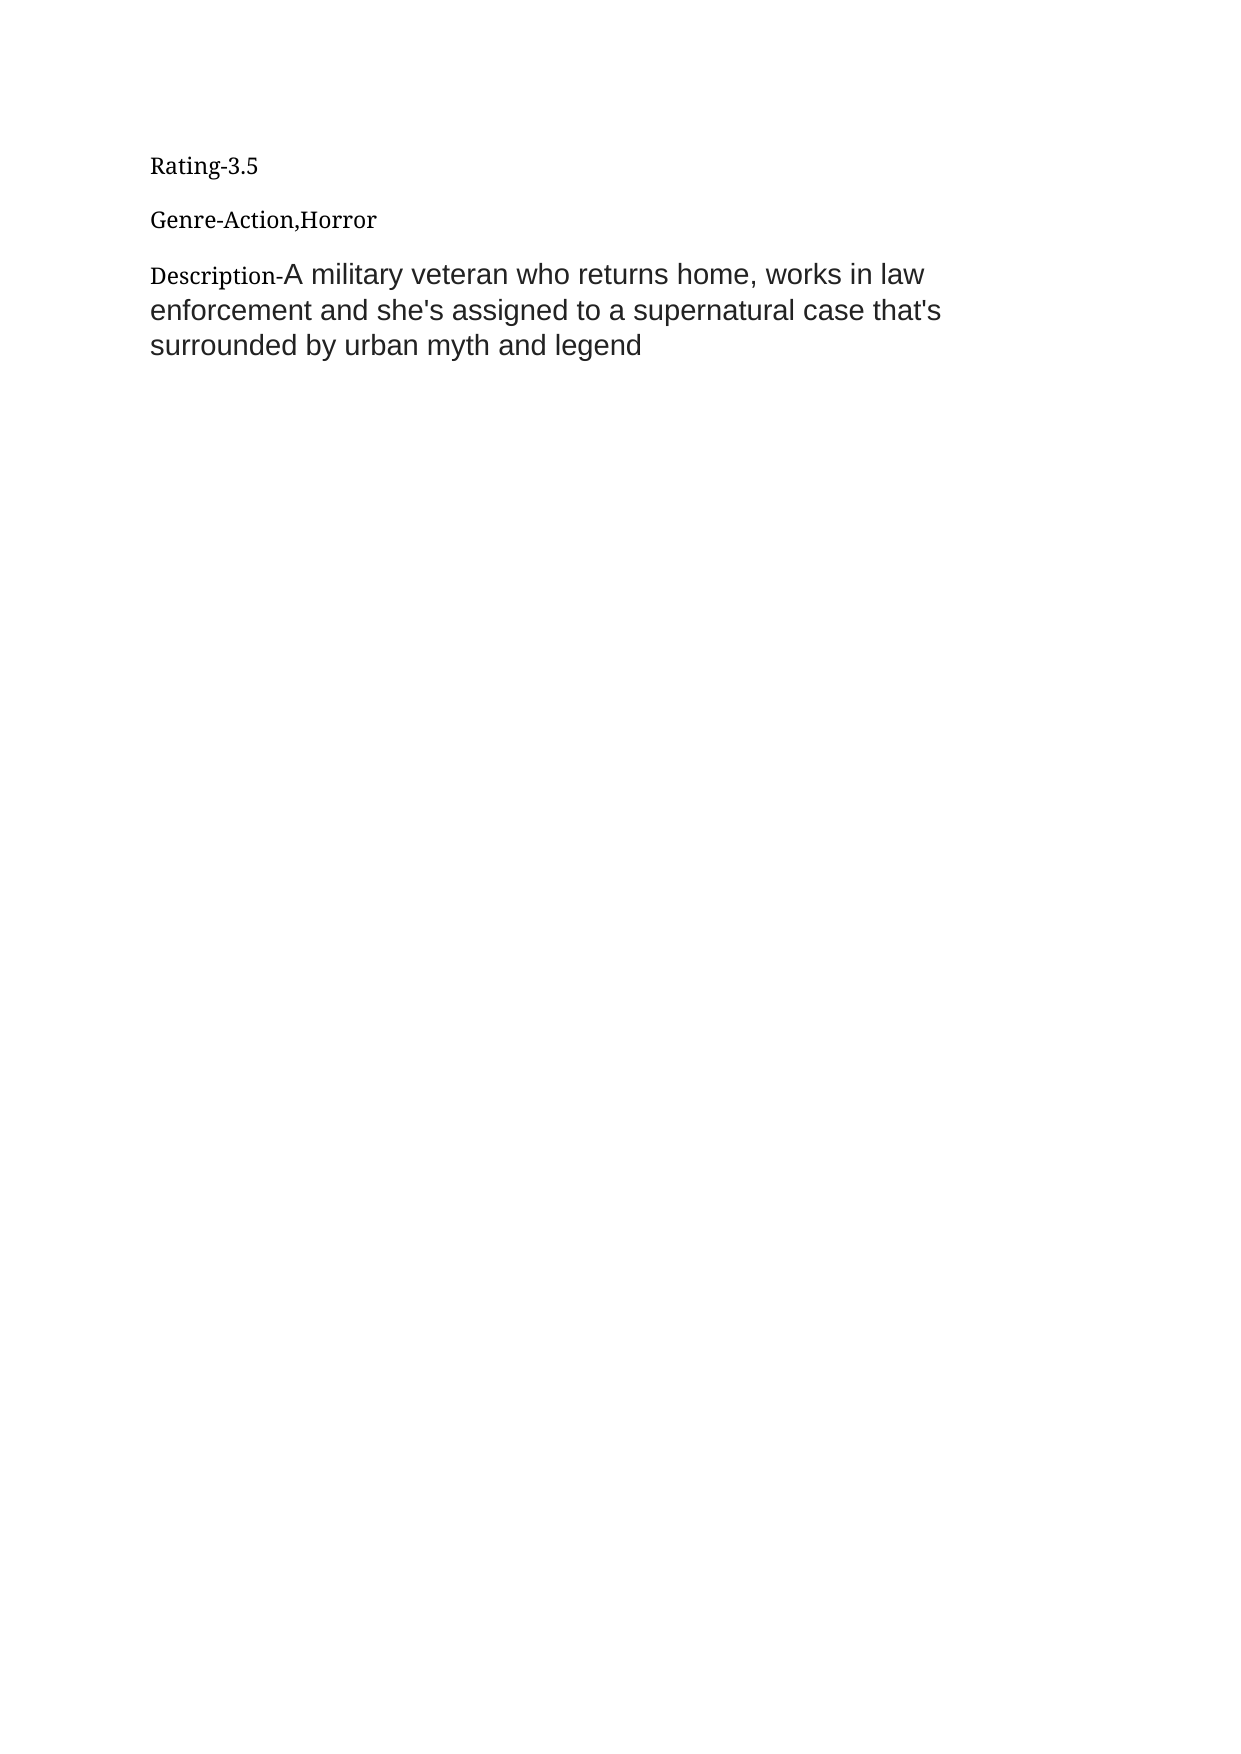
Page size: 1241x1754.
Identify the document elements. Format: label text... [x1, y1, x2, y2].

text Rating-3.5 [150, 150, 1090, 181]
text Genre-Action,Horror [150, 204, 1090, 235]
text Description-A military veteran who returns home, works in law enforcement and she's assigned to a supernatural case that's surrounded by urban myth and legend [150, 257, 1090, 362]
